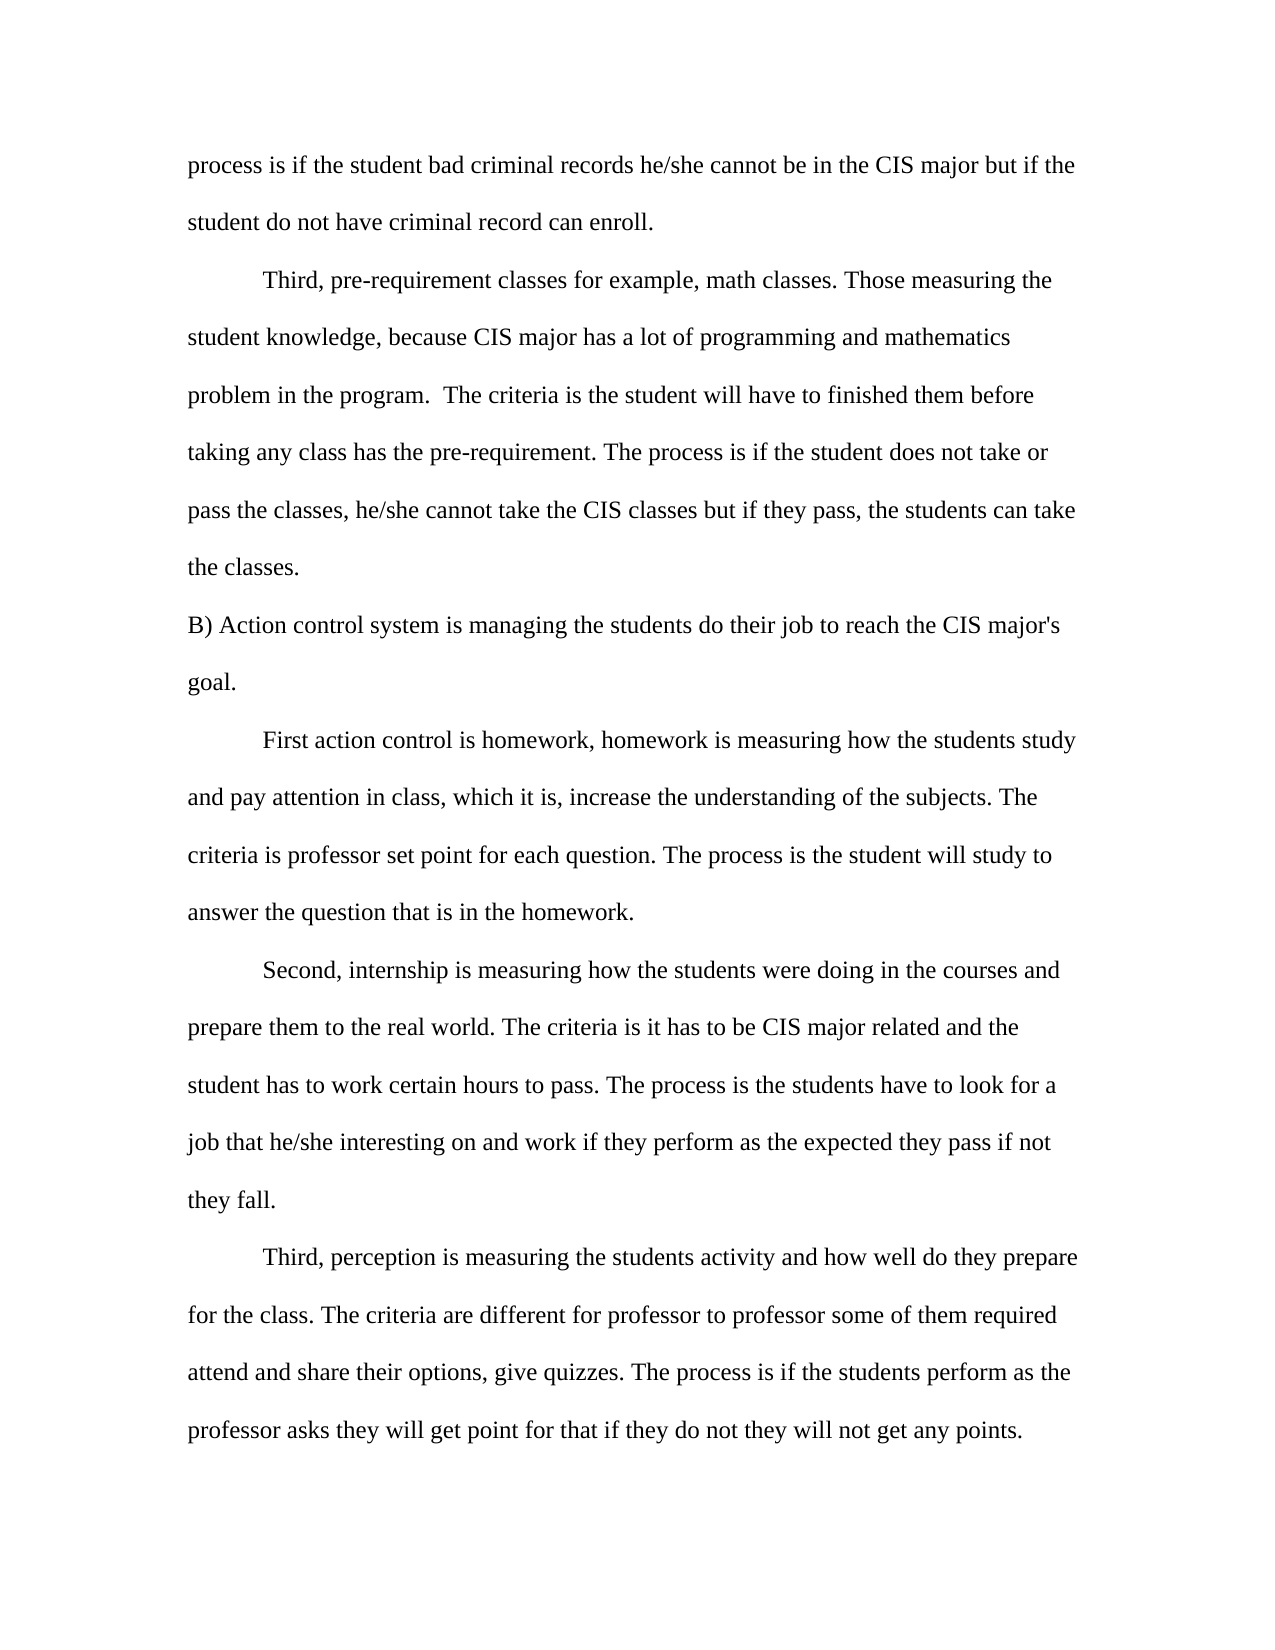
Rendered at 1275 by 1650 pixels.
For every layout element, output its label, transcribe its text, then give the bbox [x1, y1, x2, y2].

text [187, 150, 1087, 236]
text Third, pre-requirement classes for example, math classes. Those measuring the student knowledge, because CIS major has a lot of programming and mathematics problem in the program. The criteria is the student will have to finished them before taking any class has the pre-requirement. The process is if the student does not take or pass the classes, he/she cannot take the CIS classes but if they pass, the students can take the classes. [187, 265, 1087, 581]
text First action control is homework, homework is measuring how the students study and pay attention in class, which it is, increase the understanding of the subjects. The criteria is professor set point for each question. The process is the student will study to answer the question that is in the homework. [187, 725, 1087, 926]
text B) Action control system is managing the students do their job to reach the CIS major's goal. [187, 610, 1087, 696]
text Third, perception is measuring the students activity and how well do they prepare for the class. The criteria are different for professor to professor some of them required attend and share their options, give quizzes. The process is if the students perform as the professor asks they will get point for that if they do not they will not get any points. [187, 1242, 1087, 1444]
text Second, internship is measuring how the students were doing in the courses and prepare them to the real world. The criteria is it has to be CIS major related and the student has to work certain hours to pass. The process is the students have to look for a job that he/she interesting on and work if they perform as the expected they pass if not they fall. [187, 955, 1087, 1214]
